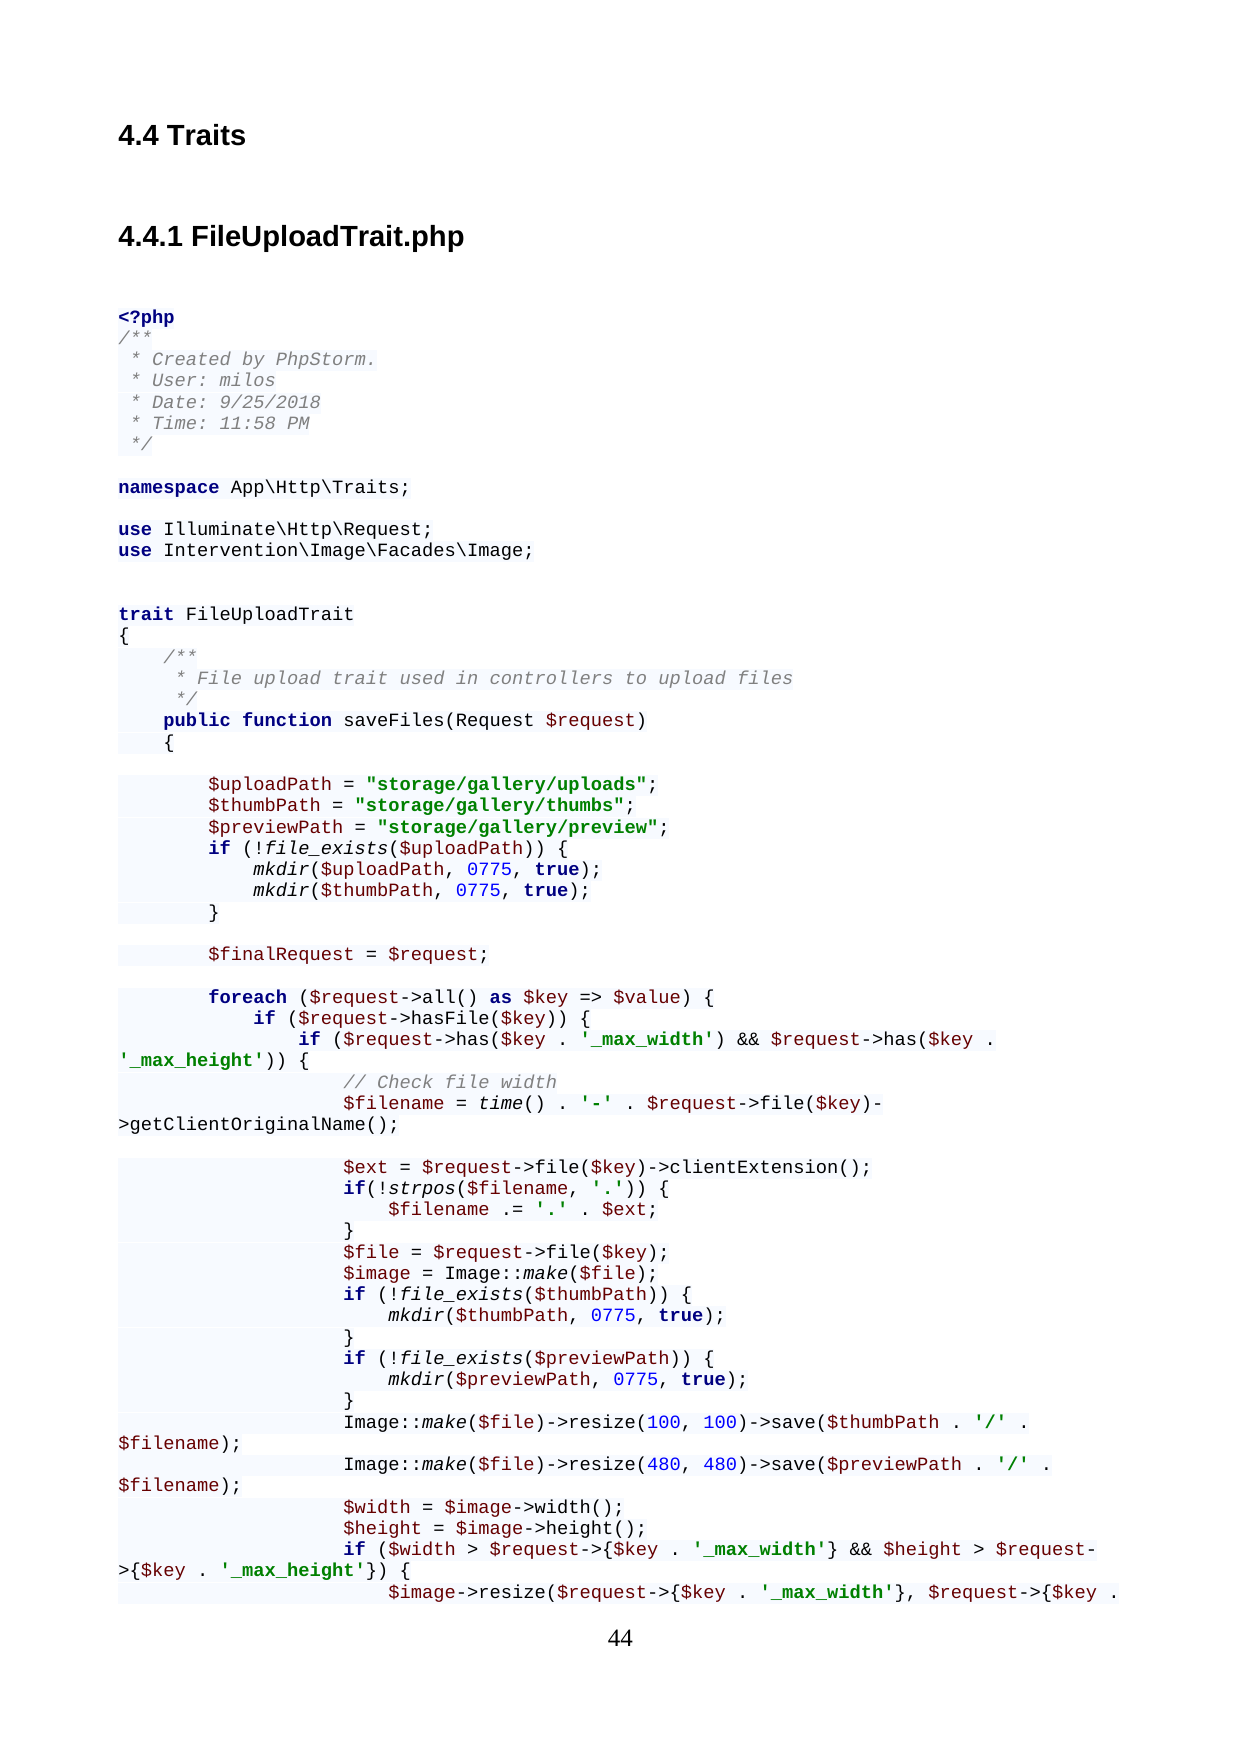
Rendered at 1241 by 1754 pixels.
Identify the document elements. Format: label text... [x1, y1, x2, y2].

text 4.4 Traits [118, 118, 1122, 152]
text 4.4.1 FileUploadTrait.php [118, 219, 1122, 252]
